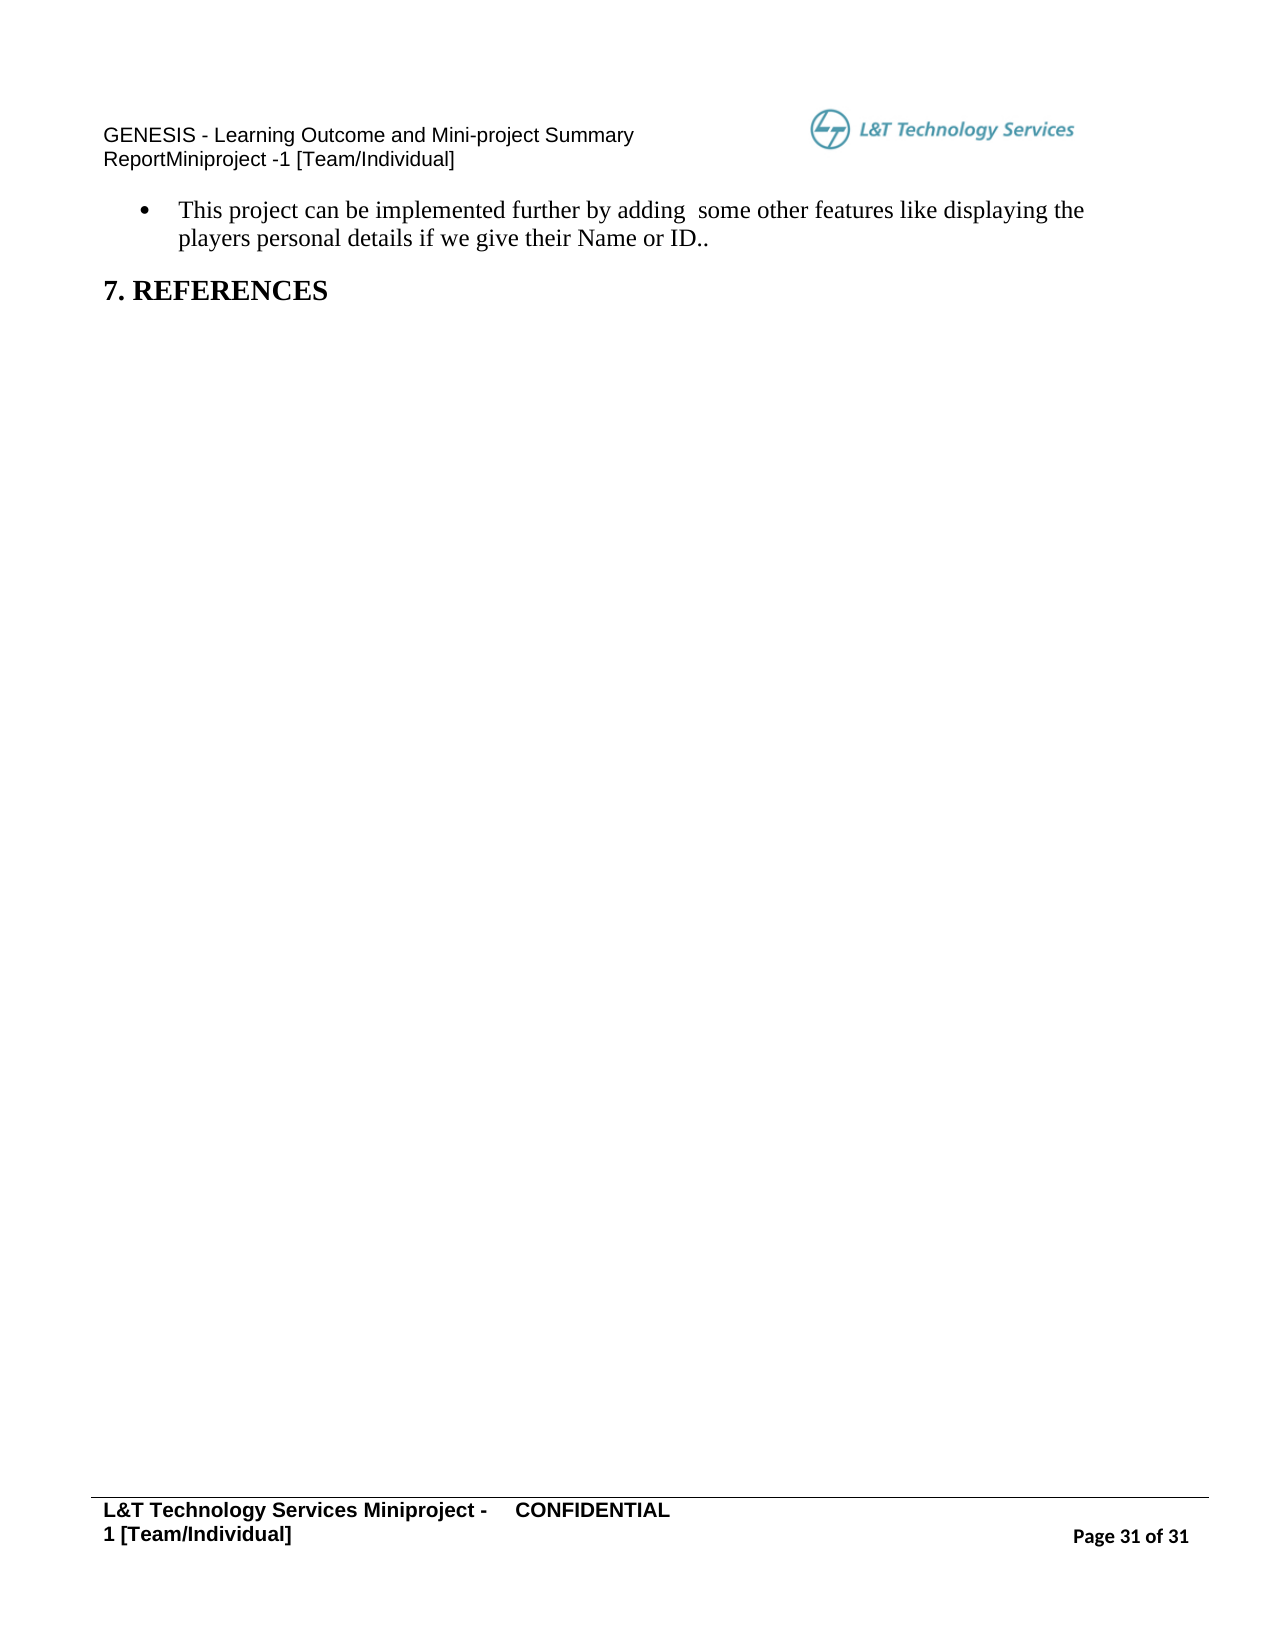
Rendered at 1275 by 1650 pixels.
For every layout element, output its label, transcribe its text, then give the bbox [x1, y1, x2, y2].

subtitle 7. REFERENCES [103, 273, 1162, 307]
picture [808, 98, 1075, 162]
list This project can be implemented further by adding some other features like displaying the players personal details if we give their Name or ID.. [141, 195, 1162, 252]
